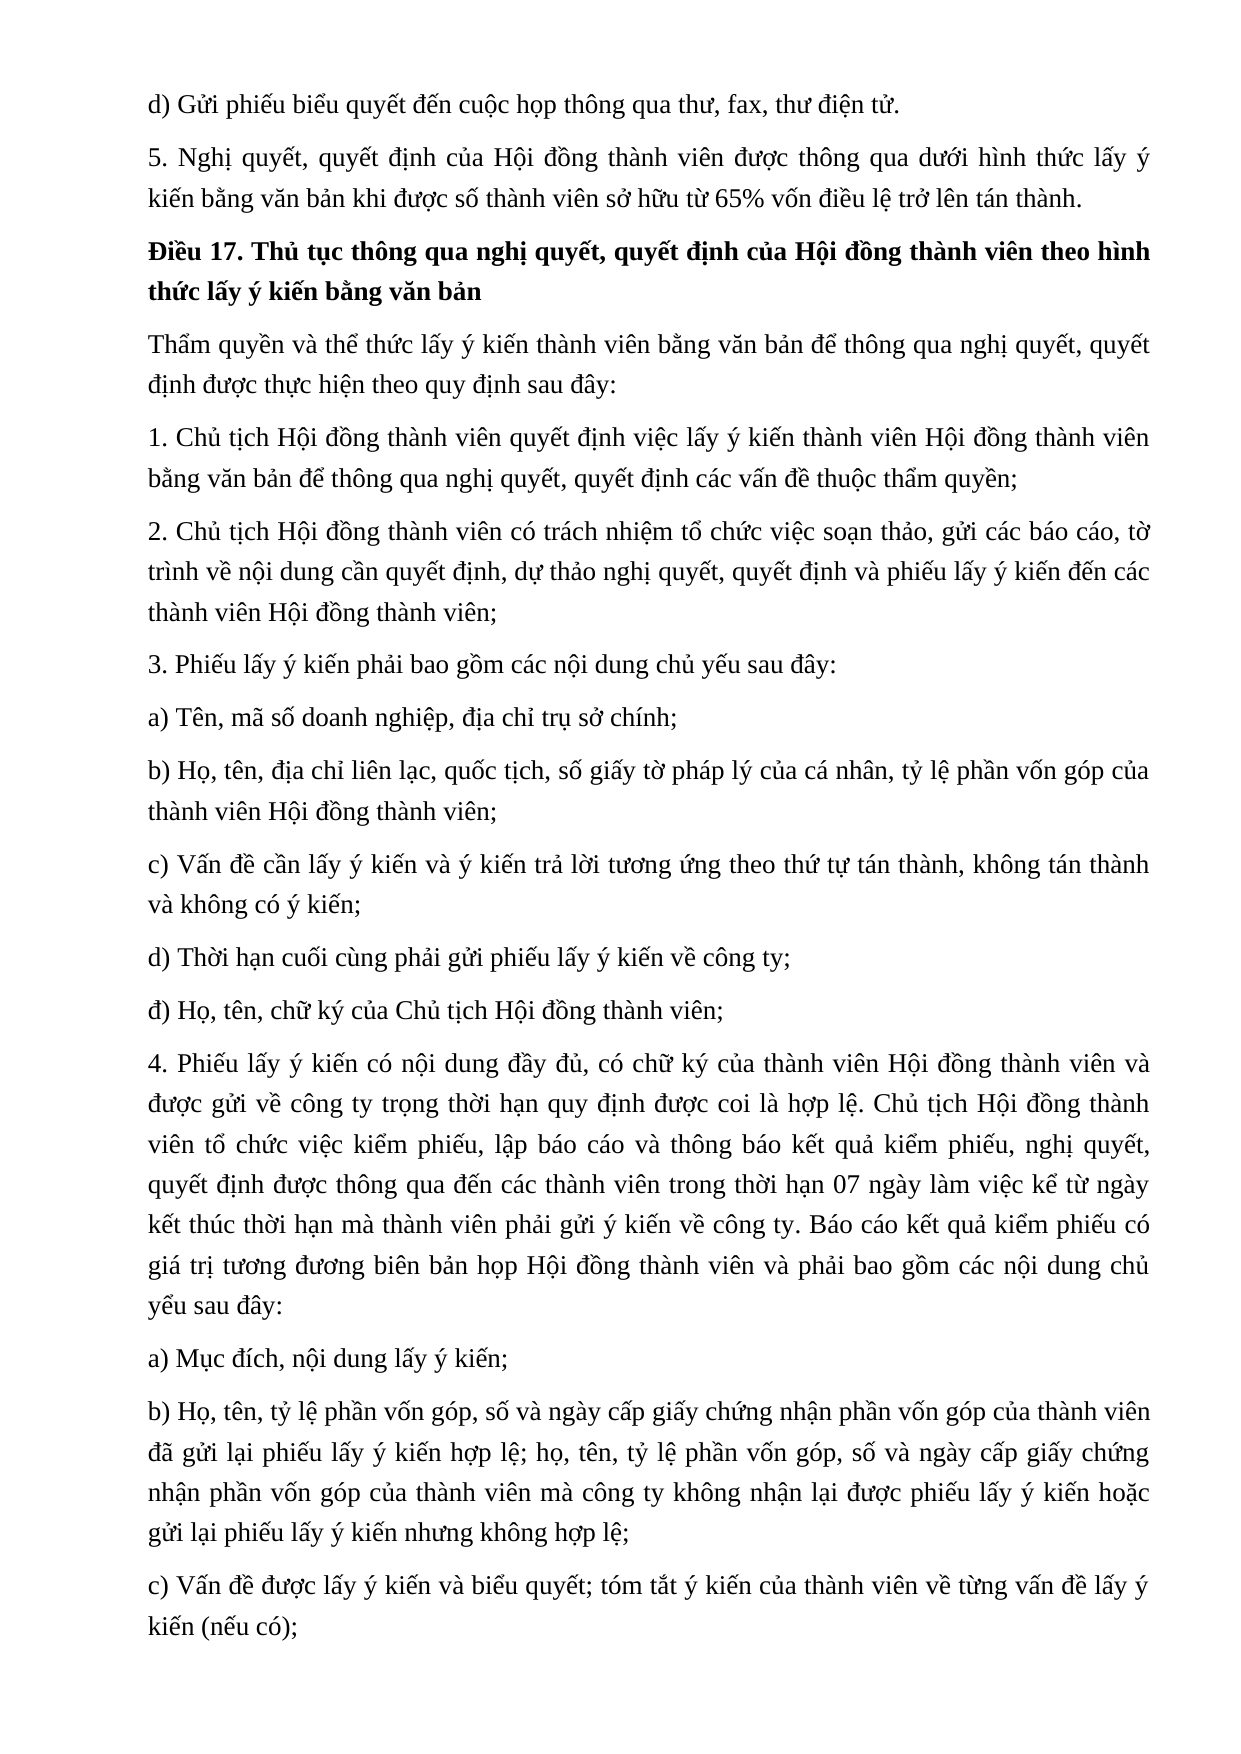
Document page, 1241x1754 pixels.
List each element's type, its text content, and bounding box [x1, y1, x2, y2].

text c) Vấn đề được lấy ý kiến và biểu quyết; tóm tắt ý kiến của thành viên về từng vấn đề lấy ý kiến (nếu có); [148, 1569, 1152, 1641]
text 2. Chủ tịch Hội đồng thành viên có trách nhiệm tổ chức việc soạn thảo, gửi các báo cáo, tờ trình về nội dung cần quyết định, dự thảo nghị quyết, quyết định và phiếu lấy ý kiến đến các thành viên Hội đồng thành viên; [148, 515, 1152, 627]
text 5. Nghị quyết, quyết định của Hội đồng thành viên được thông qua dưới hình thức lấy ý kiến bằng văn bản khi được số thành viên sở hữu từ 65% vốn điều lệ trở lên tán thành. [148, 142, 1152, 213]
text Thẩm quyền và thể thức lấy ý kiến thành viên bằng văn bản để thông qua nghị quyết, quyết định được thực hiện theo quy định sau đây: [148, 328, 1152, 400]
text đ) Họ, tên, chữ ký của Chủ tịch Hội đồng thành viên; [148, 994, 1152, 1025]
text 1. Chủ tịch Hội đồng thành viên quyết định việc lấy ý kiến thành viên Hội đồng thành viên bằng văn bản để thông qua nghị quyết, quyết định các vấn đề thuộc thẩm quyền; [148, 422, 1152, 493]
text d) Gửi phiếu biểu quyết đến cuộc họp thông qua thư, fax, thư điện tử. [148, 89, 1152, 120]
text 3. Phiếu lấy ý kiến phải bao gồm các nội dung chủ yếu sau đây: [148, 649, 1152, 680]
text Điều 17. Thủ tục thông qua nghị quyết, quyết định của Hội đồng thành viên theo hình thức lấy ý kiến bằng văn bản [148, 235, 1152, 306]
text d) Thời hạn cuối cùng phải gửi phiếu lấy ý kiến về công ty; [148, 941, 1152, 972]
text b) Họ, tên, tỷ lệ phần vốn góp, số và ngày cấp giấy chứng nhận phần vốn góp của thành viên đã gửi lại phiếu lấy ý kiến hợp lệ; họ, tên, tỷ lệ phần vốn góp, số và ngày cấp giấy chứng nhận phần vốn góp của thành viên mà công ty không nhận lại được phiếu lấy ý kiến hoặc gửi lại phiếu lấy ý kiến nhưng không hợp lệ; [148, 1395, 1152, 1548]
text b) Họ, tên, địa chỉ liên lạc, quốc tịch, số giấy tờ pháp lý của cá nhân, tỷ lệ phần vốn góp của thành viên Hội đồng thành viên; [148, 754, 1152, 826]
text 4. Phiếu lấy ý kiến có nội dung đầy đủ, có chữ ký của thành viên Hội đồng thành viên và được gửi về công ty trọng thời hạn quy định được coi là hợp lệ. Chủ tịch Hội đồng thành viên tổ chức việc kiểm phiếu, lập báo cáo và thông báo kết quả kiểm phiếu, nghị quyết, quyết định được thông qua đến các thành viên trong thời hạn 07 ngày làm việc kể từ ngày kết thúc thời hạn mà thành viên phải gửi ý kiến về công ty. Báo cáo kết quả kiểm phiếu có giá trị tương đương biên bản họp Hội đồng thành viên và phải bao gồm các nội dung chủ yểu sau đây: [148, 1047, 1152, 1321]
text a) Tên, mã số doanh nghiệp, địa chỉ trụ sở chính; [148, 702, 1152, 733]
text a) Mục đích, nội dung lấy ý kiến; [148, 1342, 1152, 1373]
text c) Vấn đề cần lấy ý kiến và ý kiến trả lời tương ứng theo thứ tự tán thành, không tán thành và không có ý kiến; [148, 848, 1152, 919]
